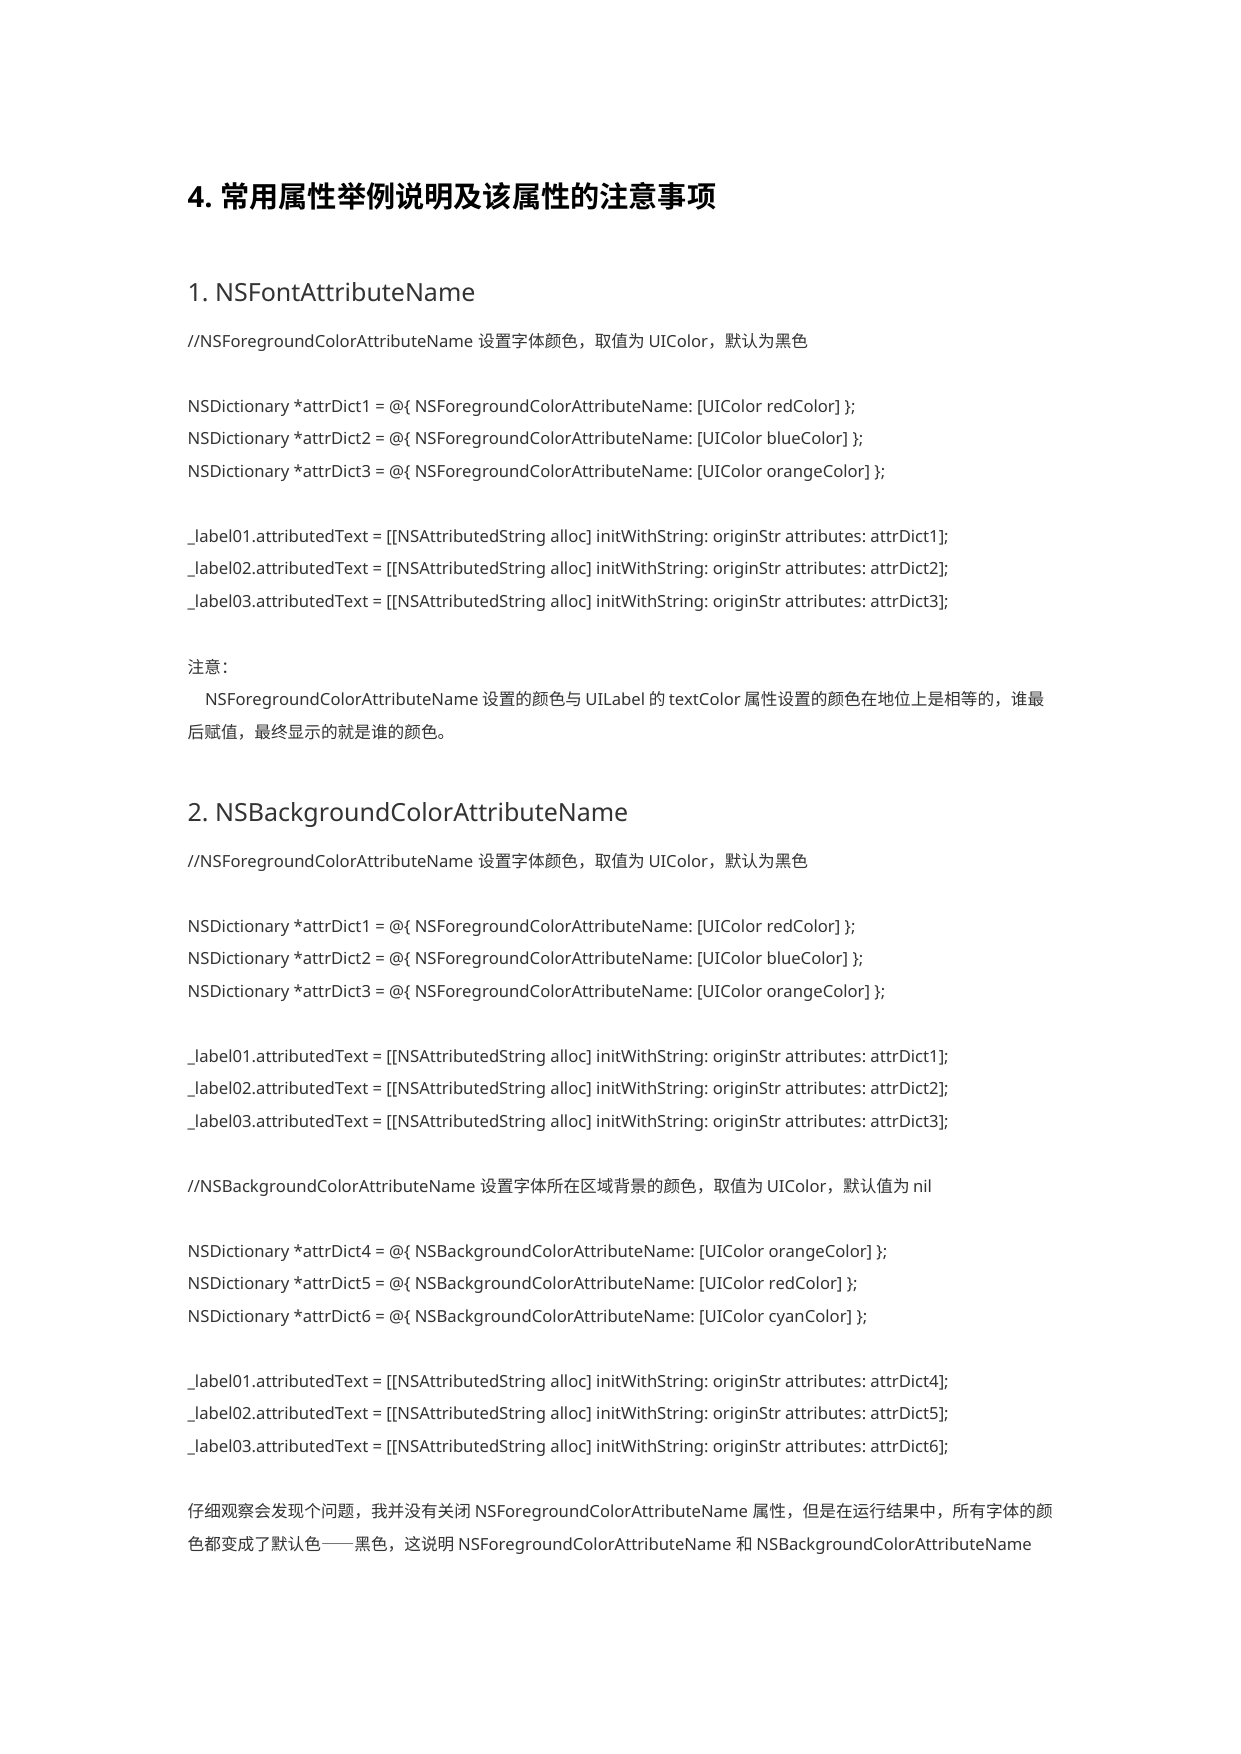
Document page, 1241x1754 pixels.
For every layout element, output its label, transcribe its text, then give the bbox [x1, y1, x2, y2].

text NSDictionary *attrDict1 = @{ NSForegroundColorAttributeName: [UIColor redColor] }; [187, 909, 1053, 942]
text _label03.attributedText = [[NSAttributedString alloc] initWithString: originStr attributes: attrDict3]; [187, 1104, 1053, 1137]
text _label03.attributedText = [[NSAttributedString alloc] initWithString: originStr attributes: attrDict3]; [187, 584, 1053, 617]
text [187, 1494, 1053, 1559]
text NSForegroundColorAttributeName设置的颜色与UILabel的textColor属性设置的颜色在地位上是相等的，谁最后赋值，最终显示的就是谁的颜色。 [187, 682, 1053, 747]
text NSDictionary *attrDict4 = @{ NSBackgroundColorAttributeName: [UIColor orangeColor] }; [187, 1234, 1053, 1267]
text NSDictionary *attrDict6 = @{ NSBackgroundColorAttributeName: [UIColor cyanColor] }; [187, 1299, 1053, 1332]
text //NSBackgroundColorAttributeName 设置字体所在区域背景的颜色，取值为UIColor，默认值为nil [187, 1169, 1053, 1202]
text NSDictionary *attrDict5 = @{ NSBackgroundColorAttributeName: [UIColor redColor] }; [187, 1267, 1053, 1299]
subtitle 4. 常用属性举例说明及该属性的注意事项 [187, 162, 1053, 227]
text _label02.attributedText = [[NSAttributedString alloc] initWithString: originStr attributes: attrDict5]; [187, 1397, 1053, 1429]
text NSDictionary *attrDict2 = @{ NSForegroundColorAttributeName: [UIColor blueColor] }; [187, 422, 1053, 454]
text _label01.attributedText = [[NSAttributedString alloc] initWithString: originStr attributes: attrDict1]; [187, 1039, 1053, 1072]
text //NSForegroundColorAttributeName 设置字体颜色，取值为 UIColor，默认为黑色 [187, 844, 1053, 877]
text 1. NSFontAttributeName [187, 259, 1053, 324]
text //NSForegroundColorAttributeName 设置字体颜色，取值为 UIColor，默认为黑色 [187, 324, 1053, 357]
text _label01.attributedText = [[NSAttributedString alloc] initWithString: originStr attributes: attrDict1]; [187, 519, 1053, 552]
text NSDictionary *attrDict3 = @{ NSForegroundColorAttributeName: [UIColor orangeColor] }; [187, 454, 1053, 487]
text 注意： [187, 649, 1053, 682]
text 2. NSBackgroundColorAttributeName [187, 779, 1053, 844]
text NSDictionary *attrDict2 = @{ NSForegroundColorAttributeName: [UIColor blueColor] }; [187, 942, 1053, 974]
text _label02.attributedText = [[NSAttributedString alloc] initWithString: originStr attributes: attrDict2]; [187, 1072, 1053, 1104]
text _label03.attributedText = [[NSAttributedString alloc] initWithString: originStr attributes: attrDict6]; [187, 1429, 1053, 1462]
text _label01.attributedText = [[NSAttributedString alloc] initWithString: originStr attributes: attrDict4]; [187, 1364, 1053, 1397]
text NSDictionary *attrDict3 = @{ NSForegroundColorAttributeName: [UIColor orangeColor] }; [187, 974, 1053, 1007]
text _label02.attributedText = [[NSAttributedString alloc] initWithString: originStr attributes: attrDict2]; [187, 552, 1053, 584]
text NSDictionary *attrDict1 = @{ NSForegroundColorAttributeName: [UIColor redColor] }; [187, 389, 1053, 422]
